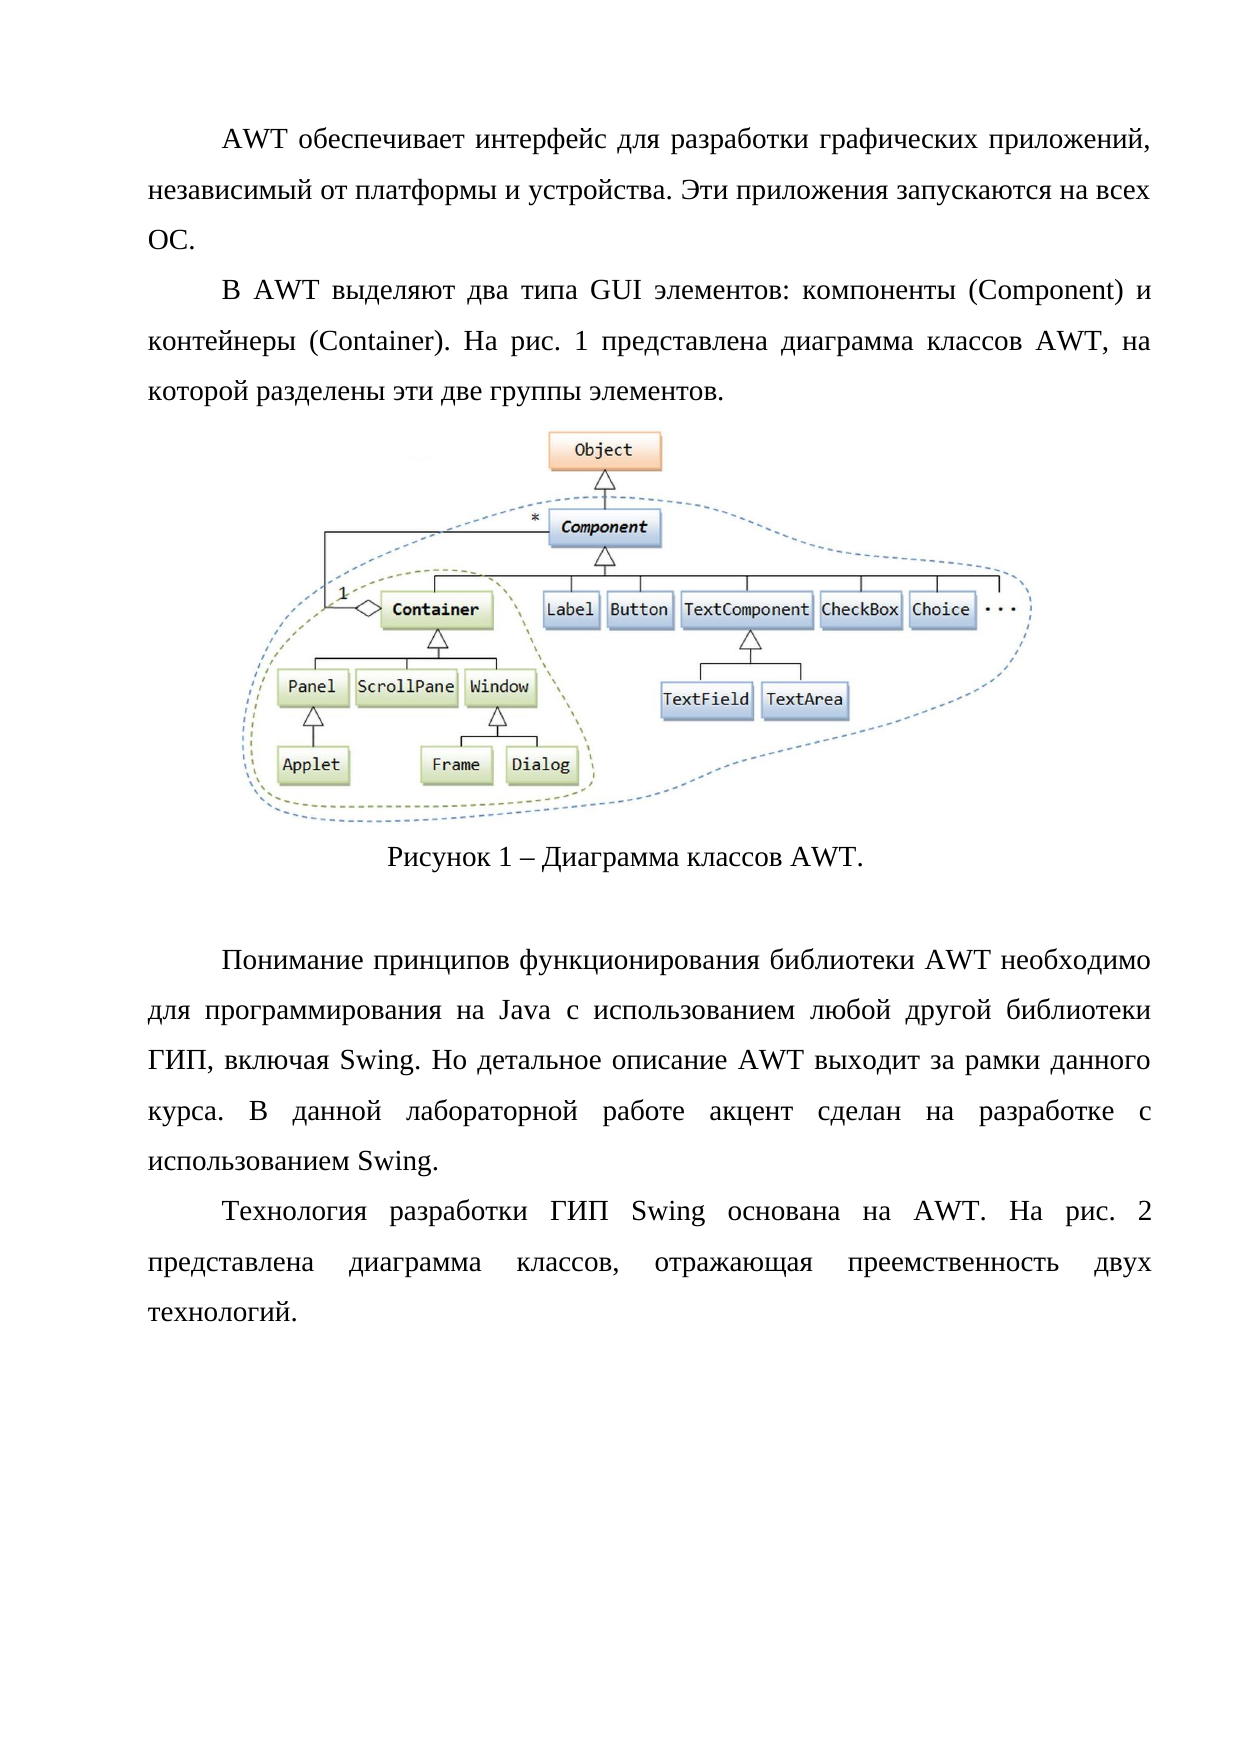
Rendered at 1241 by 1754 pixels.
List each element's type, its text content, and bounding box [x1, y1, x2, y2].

table_cell Рисунок 1 – Диаграмма классов AWT. [212, 834, 1059, 875]
text Технология разработки ГИП Swing основана на AWT. На рис. 2 представлена диаграмма классов, отражающая преемственность двух технологий. [148, 1193, 1152, 1328]
picture [239, 423, 1036, 826]
table_header [212, 424, 1059, 834]
text AWT обеспечивает интерфейс для разработки графических приложений, независимый от платформы и устройства. Эти приложения запускаются на всех ОС. [148, 122, 1151, 256]
text Понимание принципов функционирования библиотеки AWT необходимо для программирования на Java с использованием любой другой библиотеки ГИП, включая Swing. Но детальное описание AWT выходит за рамки данного курса. В данной лабораторной работе акцент сделан на разработке с использованием Swing. [148, 942, 1152, 1177]
text В AWT выделяют два типа GUI элементов: компоненты (Component) и контейнеры (Container). На рис. 1 представлена диаграмма классов AWT, на которой разделены эти две группы элементов. [148, 272, 1152, 407]
